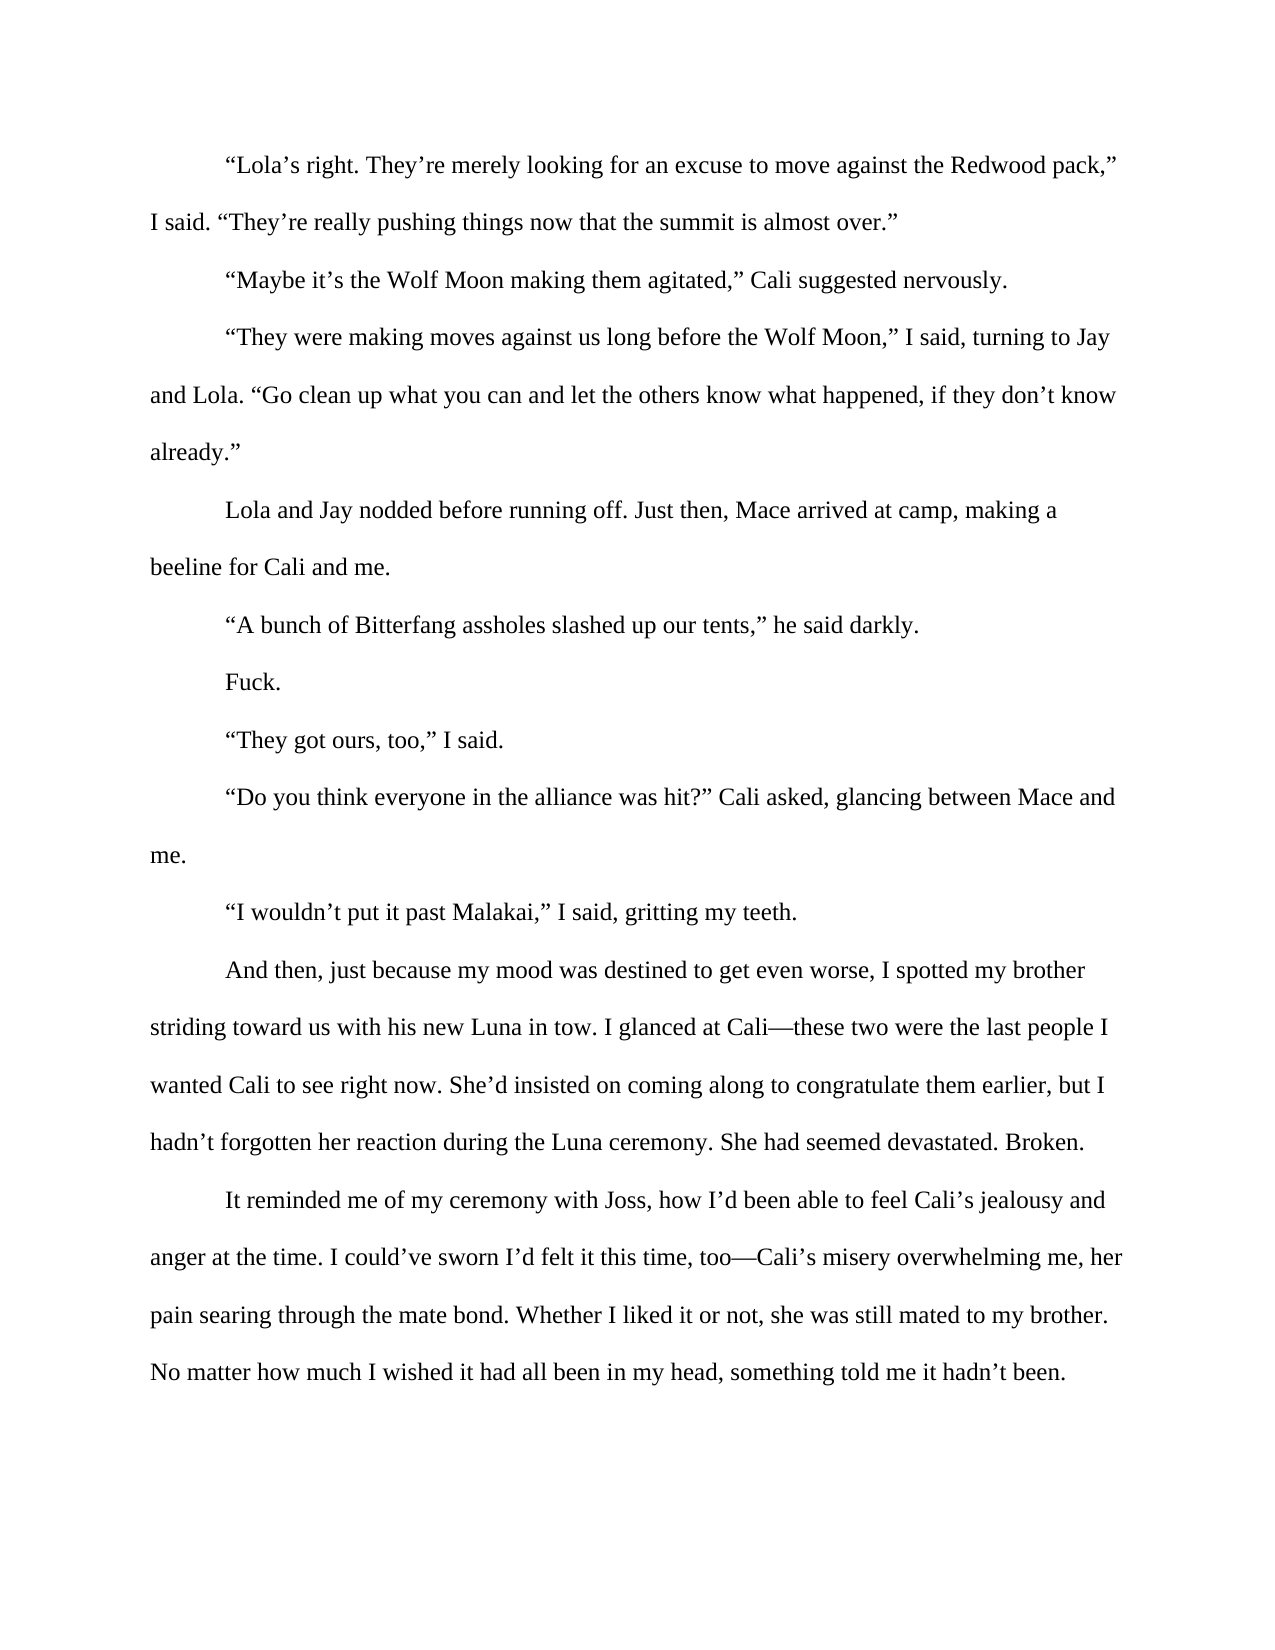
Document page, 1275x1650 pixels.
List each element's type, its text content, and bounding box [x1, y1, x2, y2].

text “They were making moves against us long before the Wolf Moon,” I said, turning to Jay and Lola. “Go clean up what you can and let the others know what happened, if they don’t know already.” [150, 322, 1125, 466]
text “They got ours, too,” I said. [150, 725, 1125, 754]
text “Do you think everyone in the alliance was hit?” Cali asked, glancing between Mace and me. [150, 782, 1125, 869]
text Lola and Jay nodded before running off. Just then, Mace arrived at camp, making a beeline for Cali and me. [150, 495, 1125, 581]
text And then, just because my mood was destined to get even worse, I spotted my brother striding toward us with his new Luna in tow. I glanced at Cali—these two were the last people I wanted Cali to see right now. She’d insisted on coming along to congratulate them earlier, but I hadn’t forgotten her reaction during the Luna ceremony. She had seemed devastated. Broken. [150, 955, 1125, 1156]
text It reminded me of my ceremony with Joss, how I’d been able to feel Cali’s jealousy and anger at the time. I could’ve sworn I’d felt it this time, too—Cali’s misery overwhelming me, her pain searing through the mate bond. Whether I liked it or not, she was still mated to my brother. No matter how much I wished it had all been in my head, something told me it hadn’t been. [150, 1185, 1125, 1386]
text “A bunch of Bitterfang assholes slashed up our tents,” he said darkly. [150, 610, 1125, 639]
text “I wouldn’t put it past Malakai,” I said, gritting my teeth. [150, 897, 1125, 926]
text “Maybe it’s the Wolf Moon making them agitated,” Cali suggested nervously. [150, 265, 1125, 294]
text Fuck. [150, 667, 1125, 696]
text “Lola’s right. They’re merely looking for an excuse to move against the Redwood pack,” I said. “They’re really pushing things now that the summit is almost over.” [150, 150, 1125, 236]
